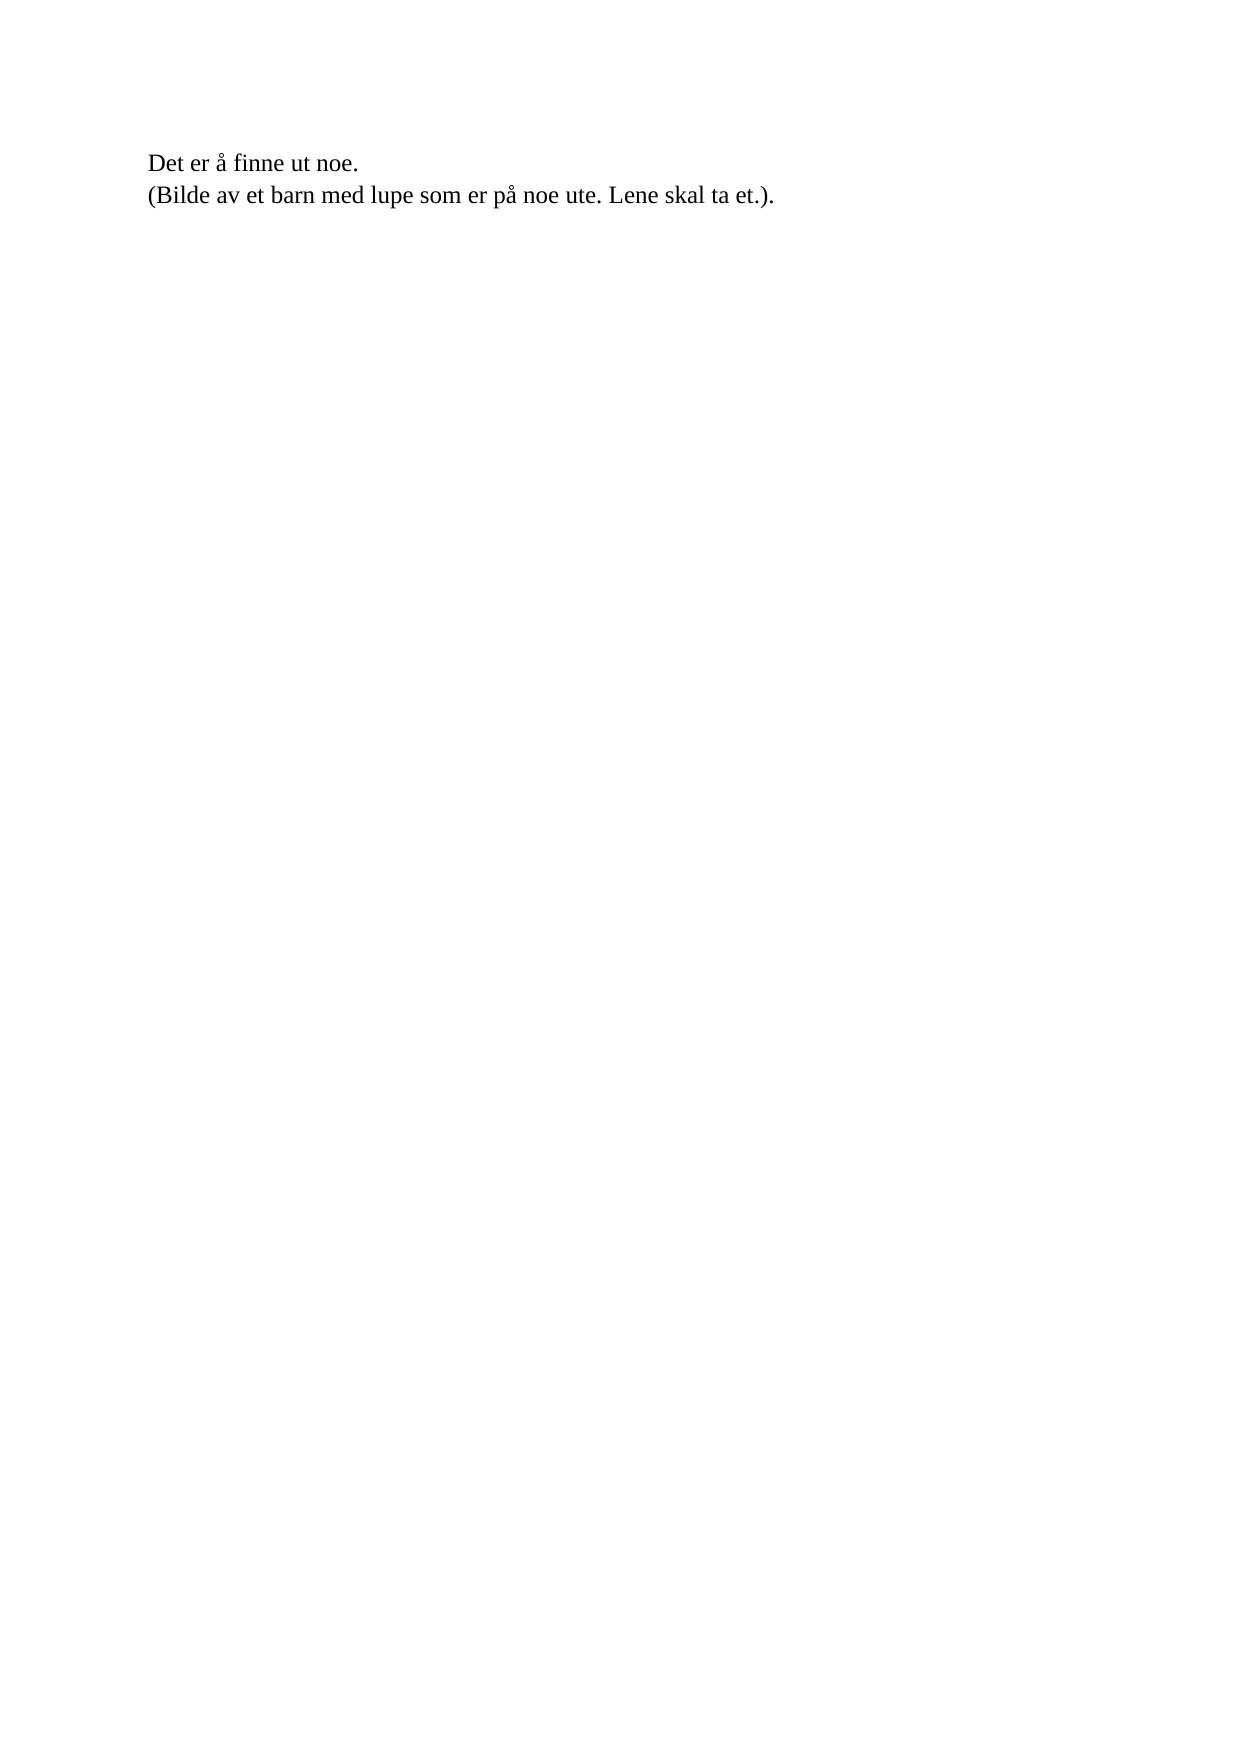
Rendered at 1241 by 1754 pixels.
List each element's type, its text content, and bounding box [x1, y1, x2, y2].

text (Bilde av et barn med lupe som er på noe ute. Lene skal ta et.). [148, 181, 1093, 209]
text Det er å finne ut noe. [148, 148, 1093, 176]
